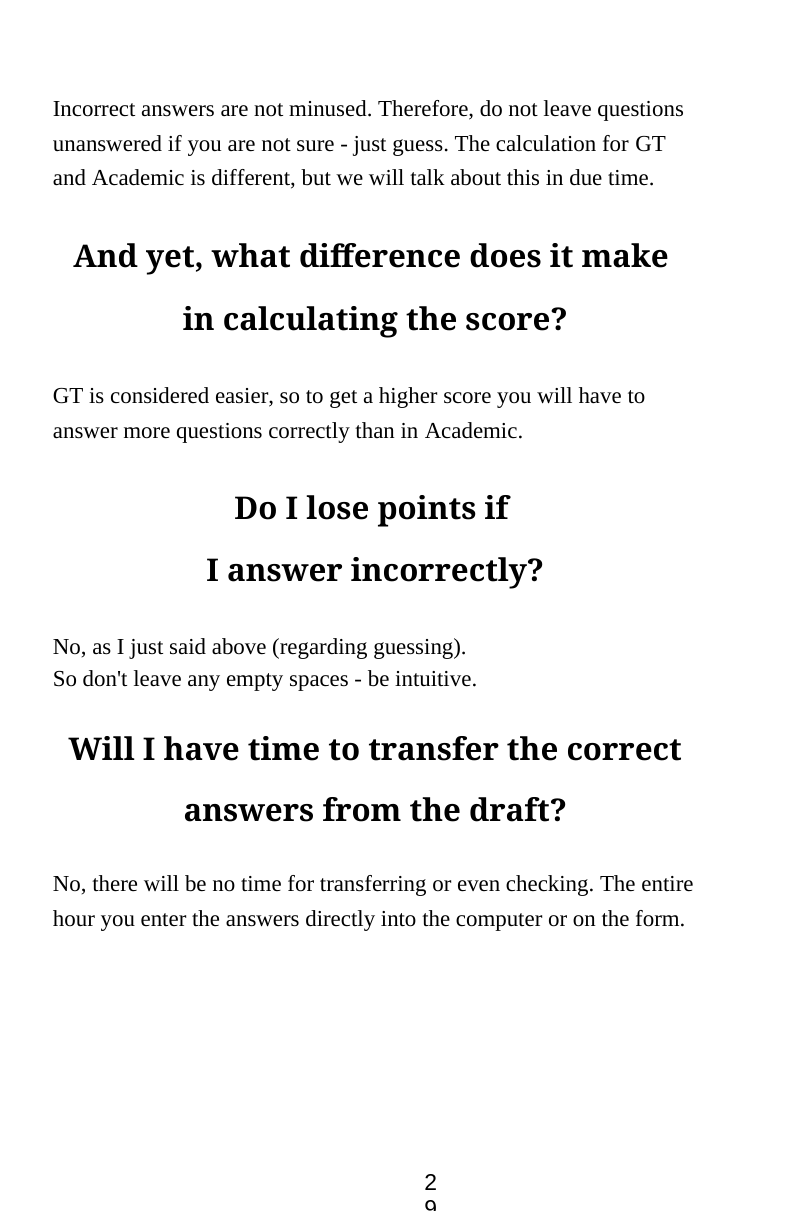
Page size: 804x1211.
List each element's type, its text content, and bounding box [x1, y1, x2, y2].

subtitle Do I lose points if I answer incorrectly? [53, 486, 698, 591]
text GT is considered easier, so to get a higher score you will have to answer more questions correctly than in Academic. [53, 382, 698, 443]
text So don't leave any empty spaces - be intuitive. [53, 665, 698, 692]
text No, as I just said above (regarding guessing). [53, 633, 698, 659]
subtitle Will I have time to transfer the correct answers from the draft? [53, 727, 698, 831]
subtitle And yet, what difference does it make in calculating the score? [53, 234, 698, 339]
text Incorrect answers are not minused. Therefore, do not leave questions unanswered if you are not sure - just guess. The calculation for GT and Academic is different, but we will talk about this in due time. [53, 95, 698, 191]
text No, there will be no time for transferring or even checking. The entire hour you enter the answers directly into the computer or on the form. [53, 870, 698, 931]
